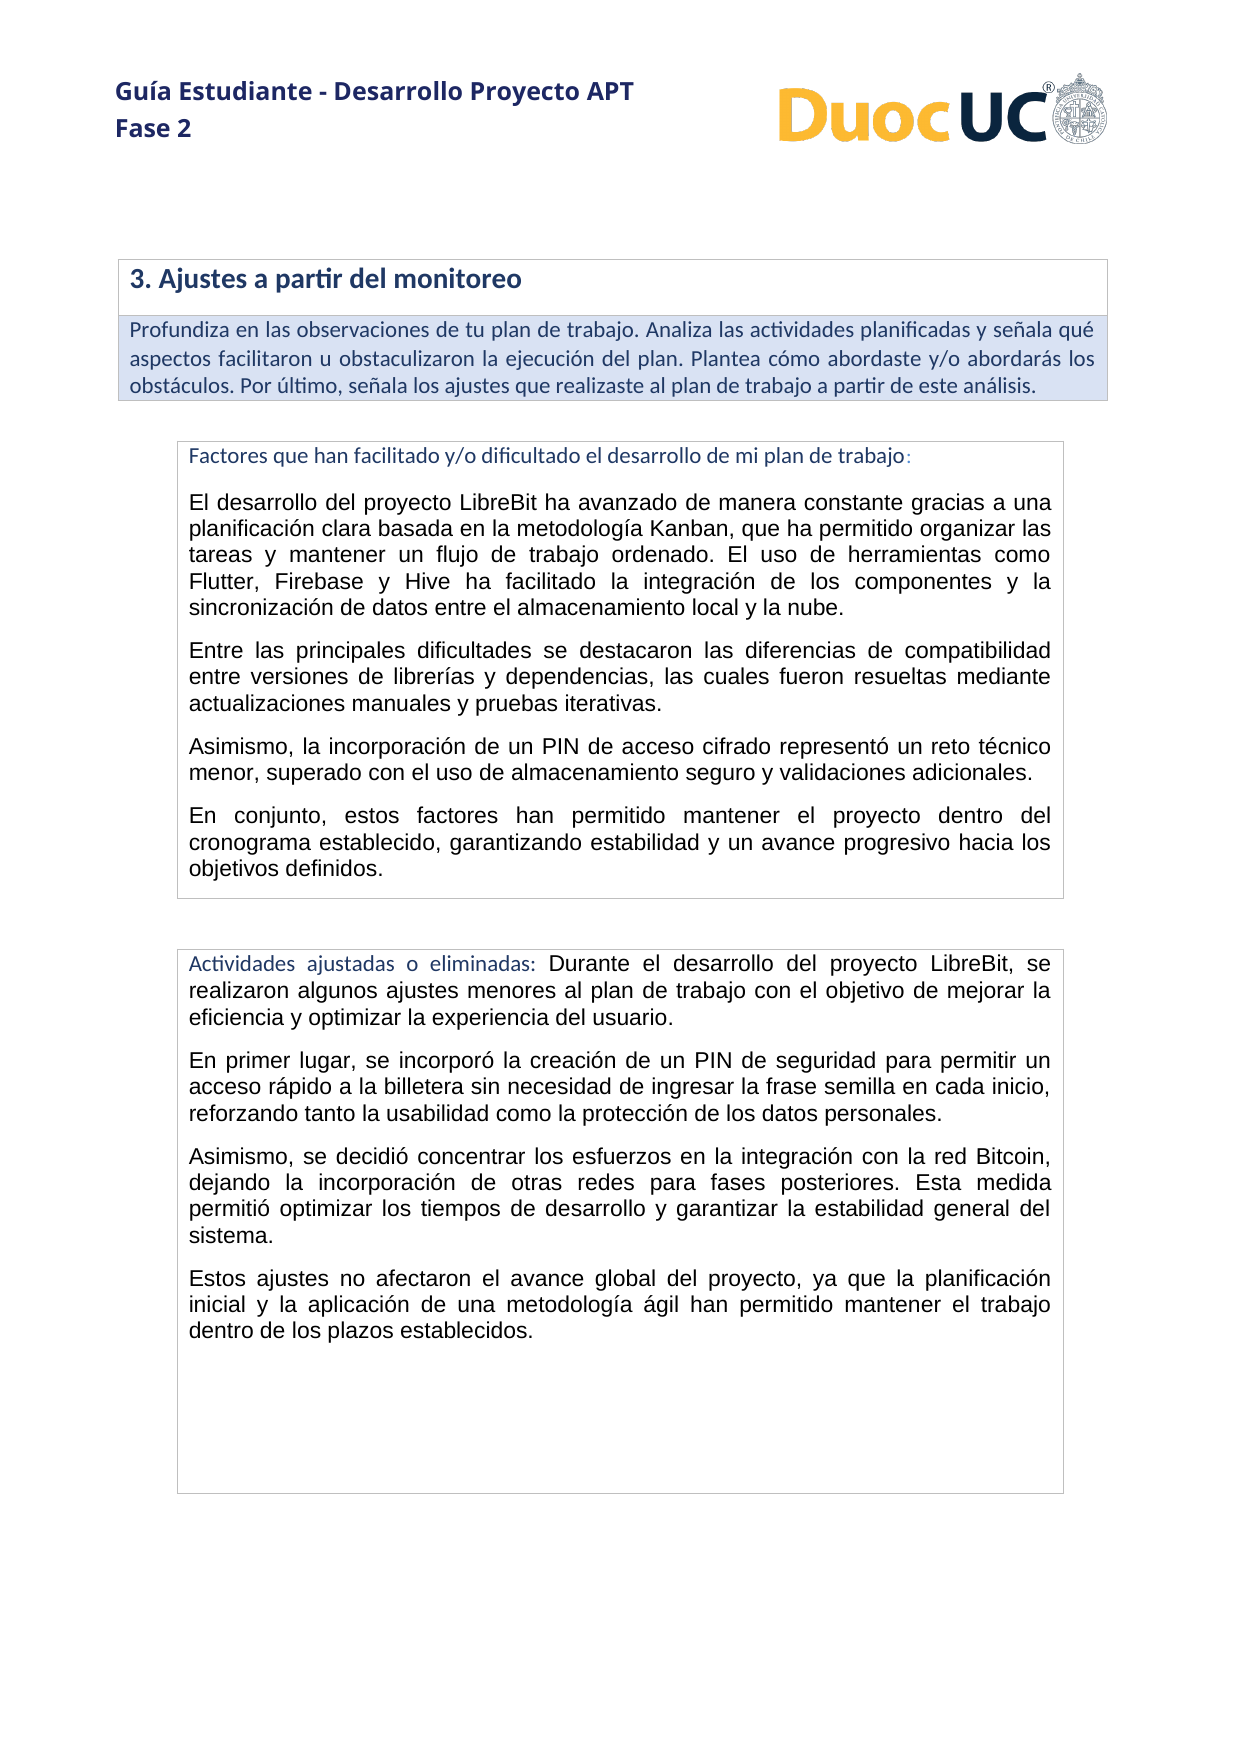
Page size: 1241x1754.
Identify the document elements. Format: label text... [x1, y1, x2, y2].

table_header Actividades ajustadas o eliminadas: Durante el desarrollo del proyecto LibreBit, se realizaron algunos ajustes menores al plan de trabajo con el objetivo de mejorar la eficiencia y optimizar la experiencia del usuario. En primer lugar, se incorporó la creación de un PIN de seguridad para permitir un acceso rápido a la billetera sin necesidad de ingresar la frase semilla en cada inicio, reforzando tanto la usabilidad como la protección de los datos personales. Asimismo, se decidió concentrar los esfuerzos en la integración con la red Bitcoin, dejando la incorporación de otras redes para fases posteriores. Esta medida permitió optimizar los tiempos de desarrollo y garantizar la estabilidad general del sistema. Estos ajustes no afectaron el avance global del proyecto, ya que la planificación inicial y la aplicación de una metodología ágil han permitido mantener el trabajo dentro de los plazos establecidos. [178, 950, 1063, 1492]
picture [779, 73, 1107, 144]
table_cell Profundiza en las observaciones de tu plan de trabajo. Analiza las actividades planificadas y señala qué aspectos facilitaron u obstaculizaron la ejecución del plan. Plantea cómo abordaste y/o abordarás los obstáculos. Por último, señala los ajustes que realizaste al plan de trabajo a partir de este análisis. [119, 316, 1107, 400]
table_header 3. Ajustes a partir del monitoreo [119, 260, 1107, 314]
table_header Factores que han facilitado y/o dificultado el desarrollo de mi plan de trabajo: El desarrollo del proyecto LibreBit ha avanzado de manera constante gracias a una planificación clara basada en la metodología Kanban, que ha permitido organizar las tareas y mantener un flujo de trabajo ordenado. El uso de herramientas como Flutter, Firebase y Hive ha facilitado la integración de los componentes y la sincronización de datos entre el almacenamiento local y la nube. Entre las principales dificultades se destacaron las diferencias de compatibilidad entre versiones de librerías y dependencias, las cuales fueron resueltas mediante actualizaciones manuales y pruebas iterativas. Asimismo, la incorporación de un PIN de acceso cifrado representó un reto técnico menor, superado con el uso de almacenamiento seguro y validaciones adicionales. En conjunto, estos factores han permitido mantener el proyecto dentro del cronograma establecido, garantizando estabilidad y un avance progresivo hacia los objetivos definidos. [178, 442, 1063, 898]
